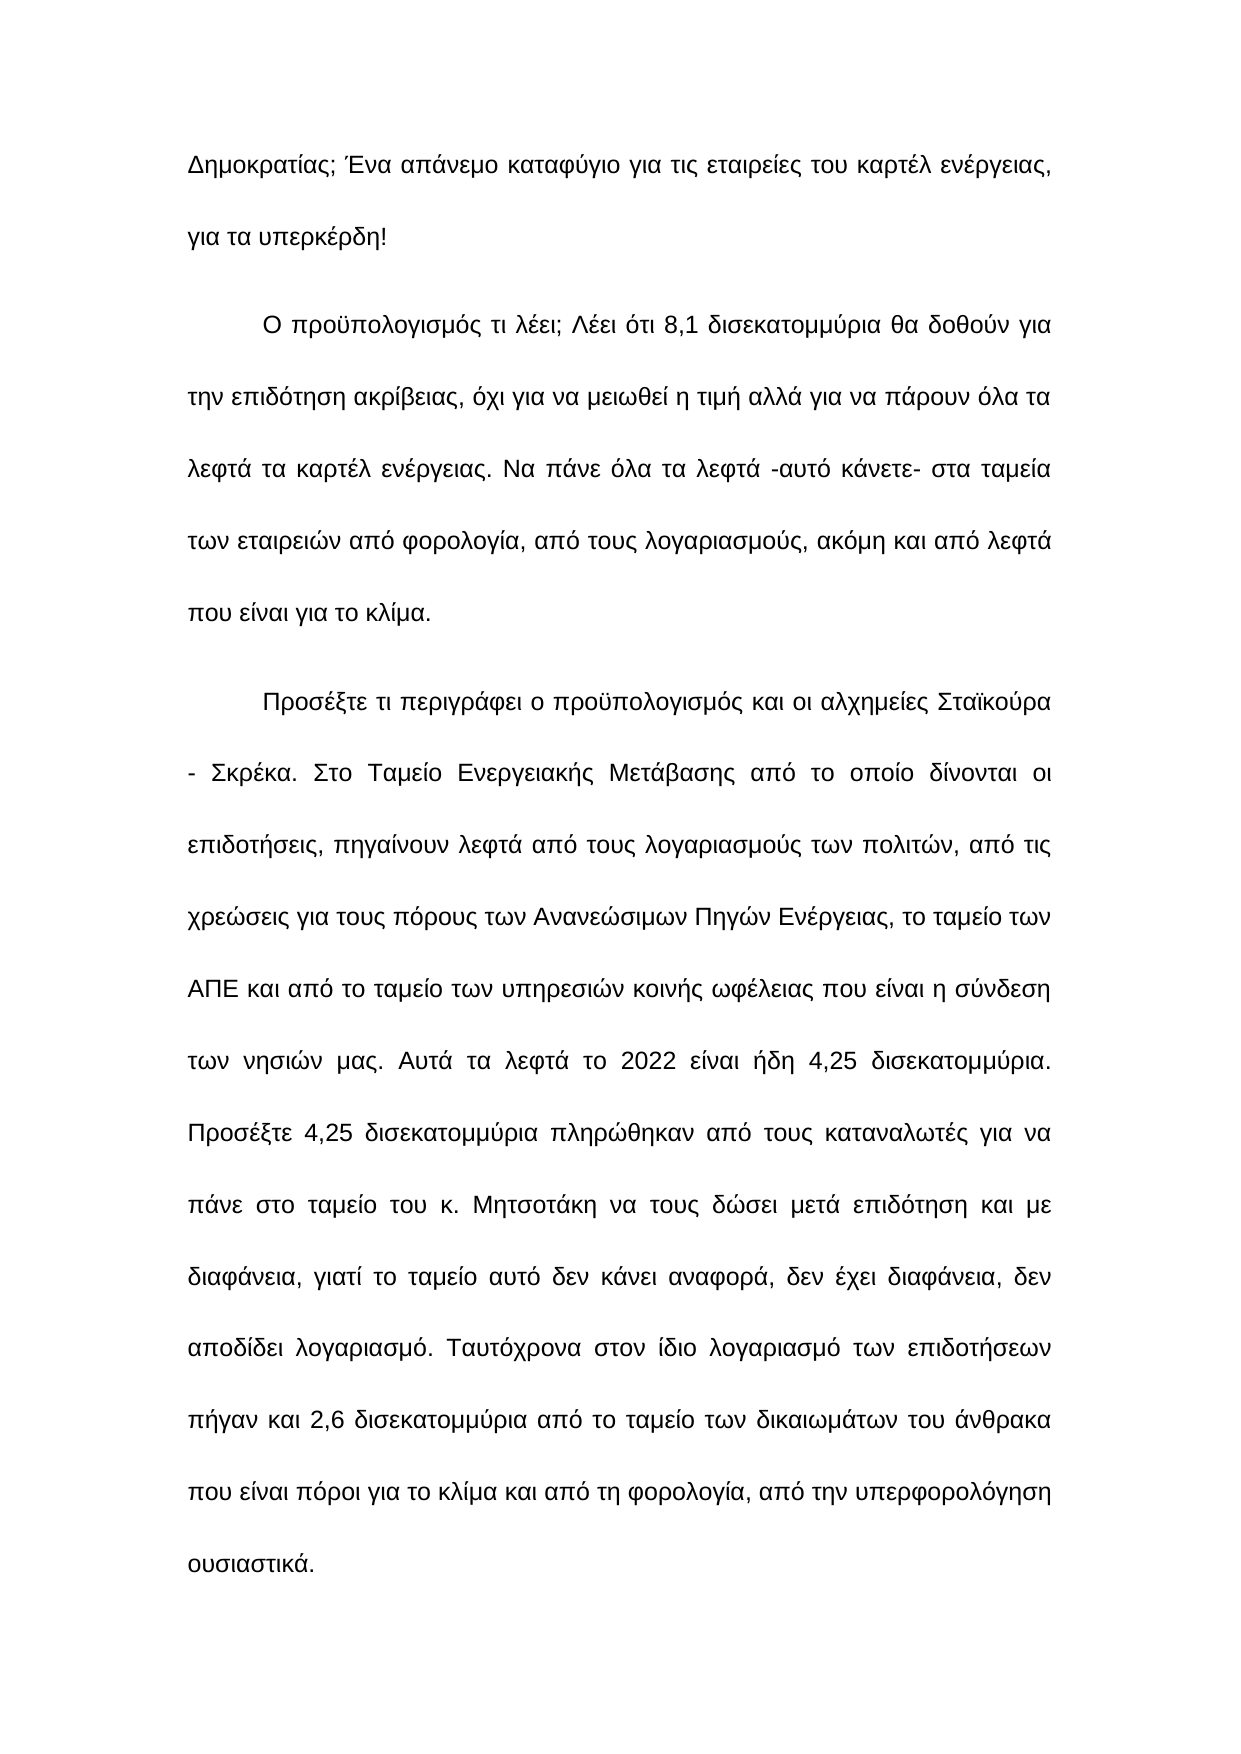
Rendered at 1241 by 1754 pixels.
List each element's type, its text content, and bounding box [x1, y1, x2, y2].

text Προσέξτε τι περιγράφει ο προϋπολογισμός και οι αλχημείες Σταϊκούρα - Σκρέκα. Στο Ταμείο Ενεργειακής Μετάβασης από το οποίο δίνονται οι επιδοτήσεις, πηγαίνουν λεφτά από τους λογαριασμούς των πολιτών, από τις χρεώσεις για τους πόρους των Ανανεώσιμων Πηγών Ενέργειας, το ταμείο των ΑΠΕ και από το ταμείο των υπηρεσιών κοινής ωφέλειας που είναι η σύνδεση των νησιών μας. Αυτά τα λεφτά το 2022 είναι ήδη 4,25 δισεκατομμύρια. Προσέξτε 4,25 δισεκατομμύρια πληρώθηκαν από τους καταναλωτές για να πάνε στο ταμείο του κ. Μητσοτάκη να τους δώσει μετά επιδότηση και με διαφάνεια, γιατί το ταμείο αυτό δεν κάνει αναφορά, δεν έχει διαφάνεια, δεν αποδίδει λογαριασμό. Ταυτόχρονα στον ίδιο λογαριασμό των επιδοτήσεων πήγαν και 2,6 δισεκατομμύρια από το ταμείο των δικαιωμάτων του άνθρακα που είναι πόροι για το κλίμα και από τη φορολογία, από την υπερφορολόγηση ουσιαστικά. [187, 686, 1053, 1578]
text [187, 150, 1053, 251]
text Ο προϋπολογισμός τι λέει; Λέει ότι 8,1 δισεκατομμύρια θα δοθούν για την επιδότηση ακρίβειας, όχι για να μειωθεί η τιμή αλλά για να πάρουν όλα τα λεφτά τα καρτέλ ενέργειας. Να πάνε όλα τα λεφτά -αυτό κάνετε- στα ταμεία των εταιρειών από φορολογία, από τους λογαριασμούς, ακόμη και από λεφτά που είναι για το κλίμα. [187, 310, 1053, 627]
